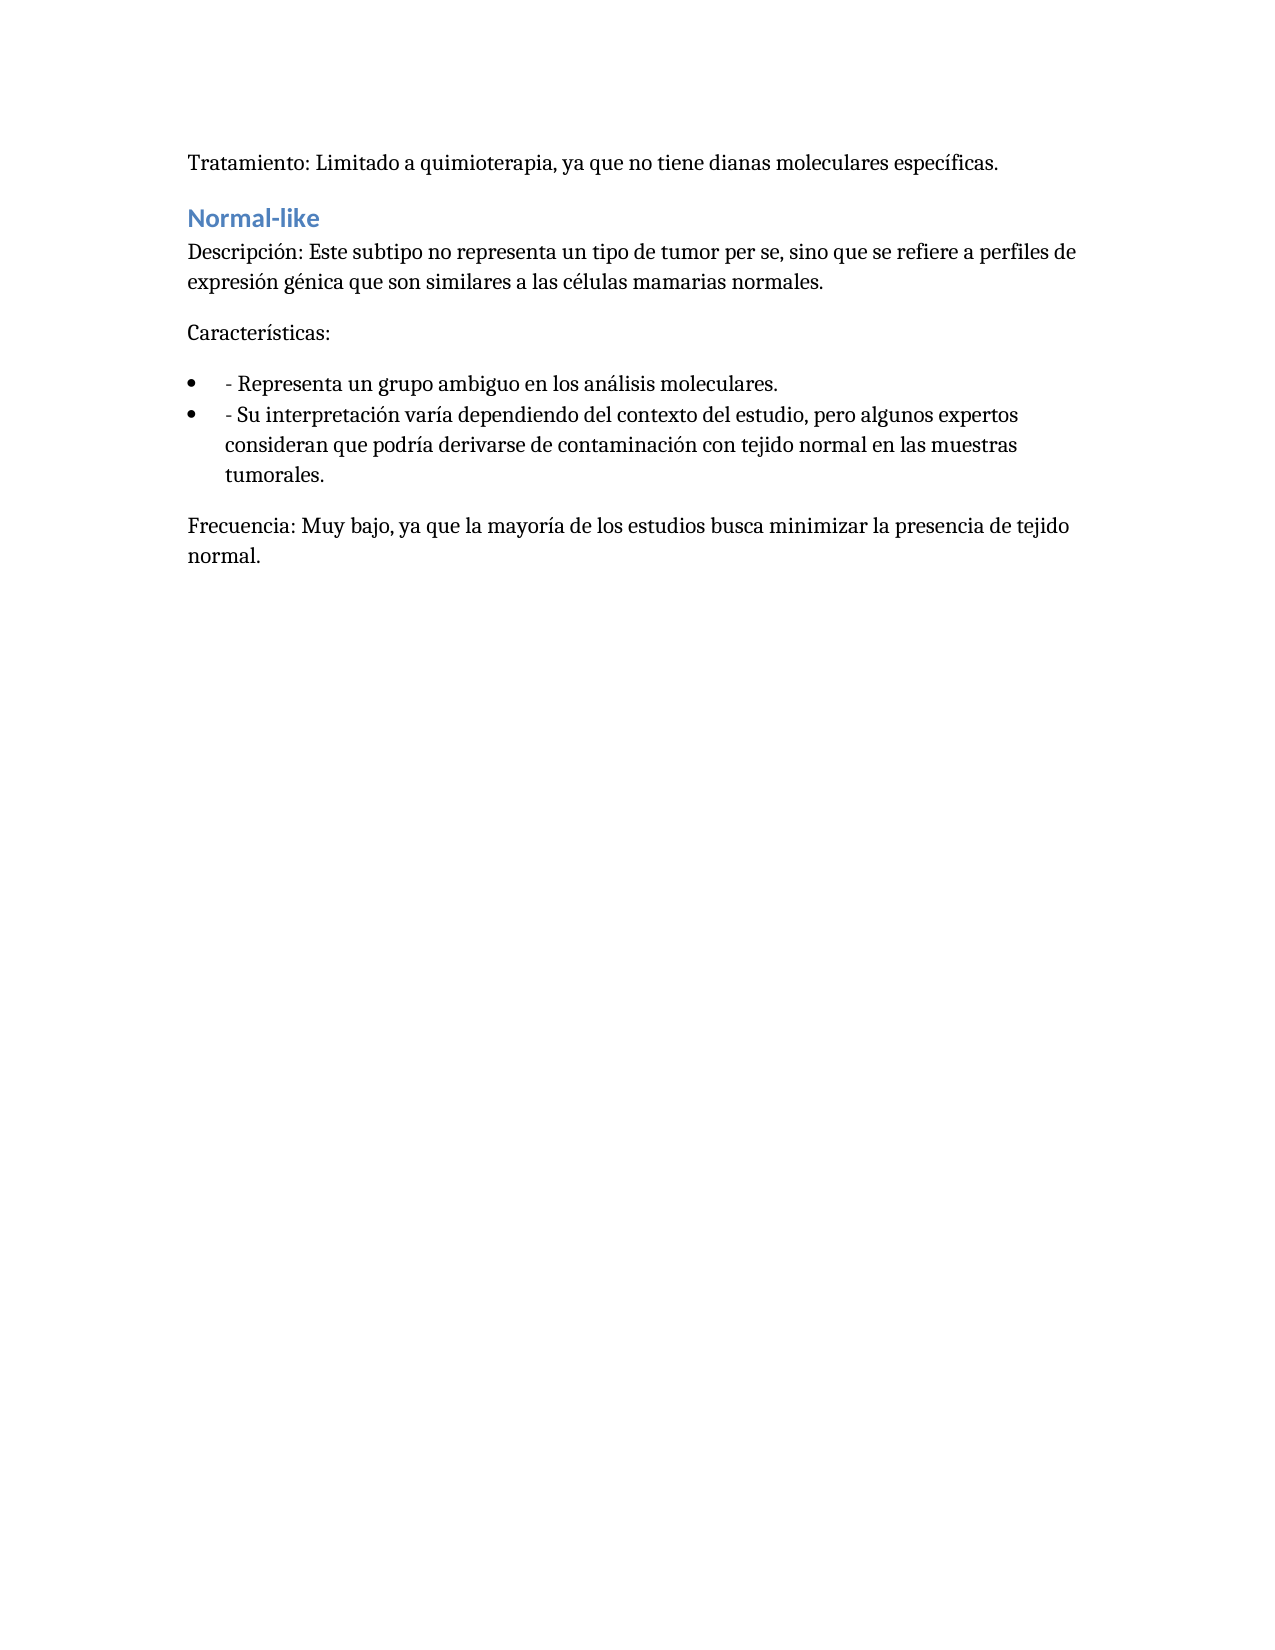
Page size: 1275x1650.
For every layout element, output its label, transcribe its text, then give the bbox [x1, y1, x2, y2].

text Características: [187, 320, 1087, 347]
list - Representa un grupo ambiguo en los análisis moleculares. [187, 371, 1087, 398]
subtitle Normal-like [187, 201, 1087, 234]
list - Su interpretación varía dependiendo del contexto del estudio, pero algunos expertos consideran que podría derivarse de contaminación con tejido normal en las muestras tumorales. [187, 401, 1087, 488]
text Descripción: Este subtipo no representa un tipo de tumor per se, sino que se refiere a perfiles de expresión génica que son similares a las células mamarias normales. [187, 239, 1087, 296]
text Frecuencia: Muy bajo, ya que la mayoría de los estudios busca minimizar la presencia de tejido normal. [187, 513, 1087, 569]
text Tratamiento: Limitado a quimioterapia, ya que no tiene dianas moleculares específicas. [187, 150, 1087, 176]
